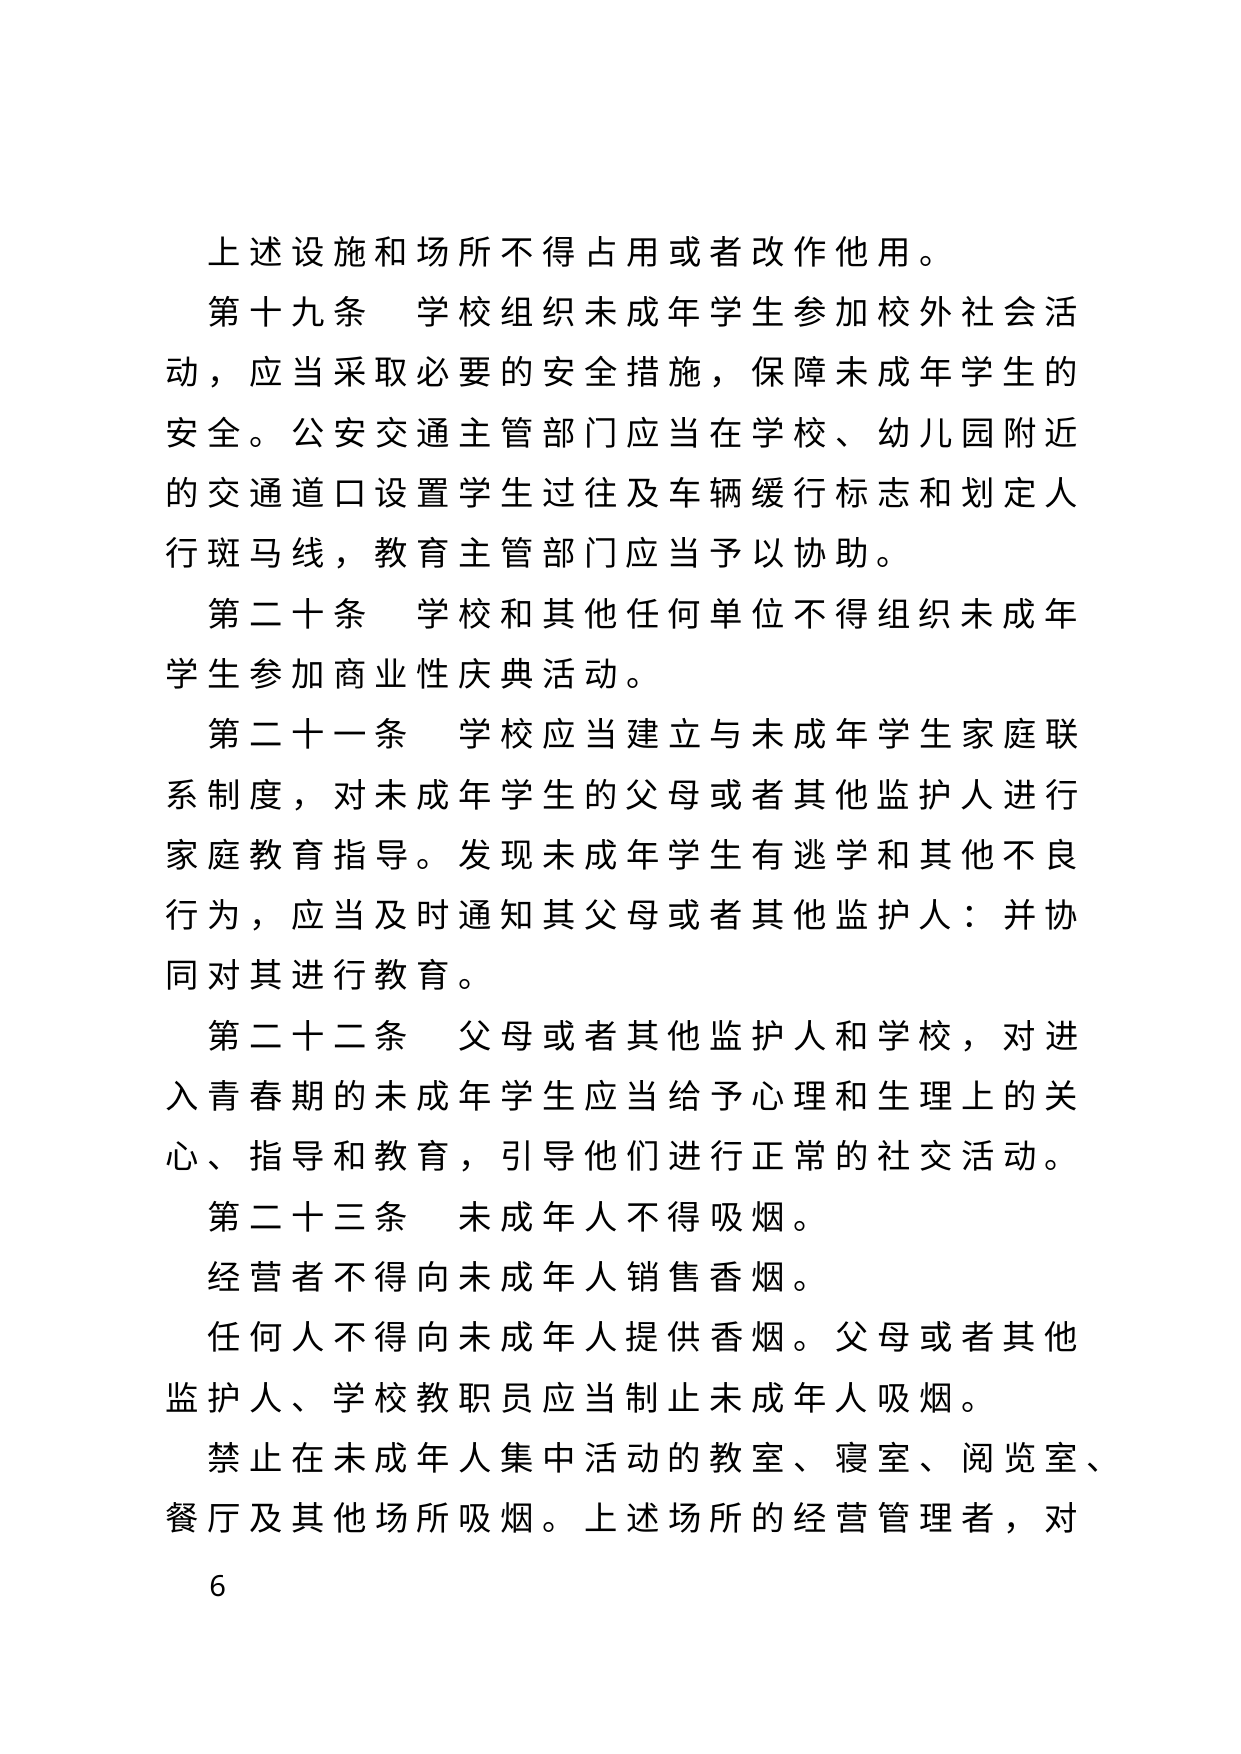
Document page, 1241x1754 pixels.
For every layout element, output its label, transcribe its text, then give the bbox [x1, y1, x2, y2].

text 经营者不得向未成年人销售香烟。 [165, 1245, 1087, 1305]
text 第二十条 学校和其他任何单位不得组织未成年学生参加商业性庆典活动。 [165, 581, 1087, 702]
text 上述设施和场所不得占用或者改作他用。 [165, 219, 1087, 280]
text 第二十三条 未成年人不得吸烟。 [165, 1184, 1087, 1245]
text 第二十二条 父母或者其他监护人和学校，对进入青春期的未成年学生应当给予心理和生理上的关心、指导和教育，引导他们进行正常的社交活动。 [165, 1003, 1087, 1184]
text 第十九条 学校组织未成年学生参加校外社会活动，应当采取必要的安全措施，保障未成年学生的安全。公安交通主管部门应当在学校、幼儿园附近的交通道口设置学生过往及车辆缓行标志和划定人行斑马线，教育主管部门应当予以协助。 [165, 280, 1087, 581]
text 任何人不得向未成年人提供香烟。父母或者其他监护人、学校教职员应当制止未成年人吸烟。 [165, 1305, 1087, 1426]
text 第二十一条 学校应当建立与未成年学生家庭联系制度，对未成年学生的父母或者其他监护人进行家庭教育指导。发现未成年学生有逃学和其他不良行为，应当及时通知其父母或者其他监护人：并协同对其进行教育。 [165, 702, 1087, 1003]
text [165, 1426, 1087, 1546]
